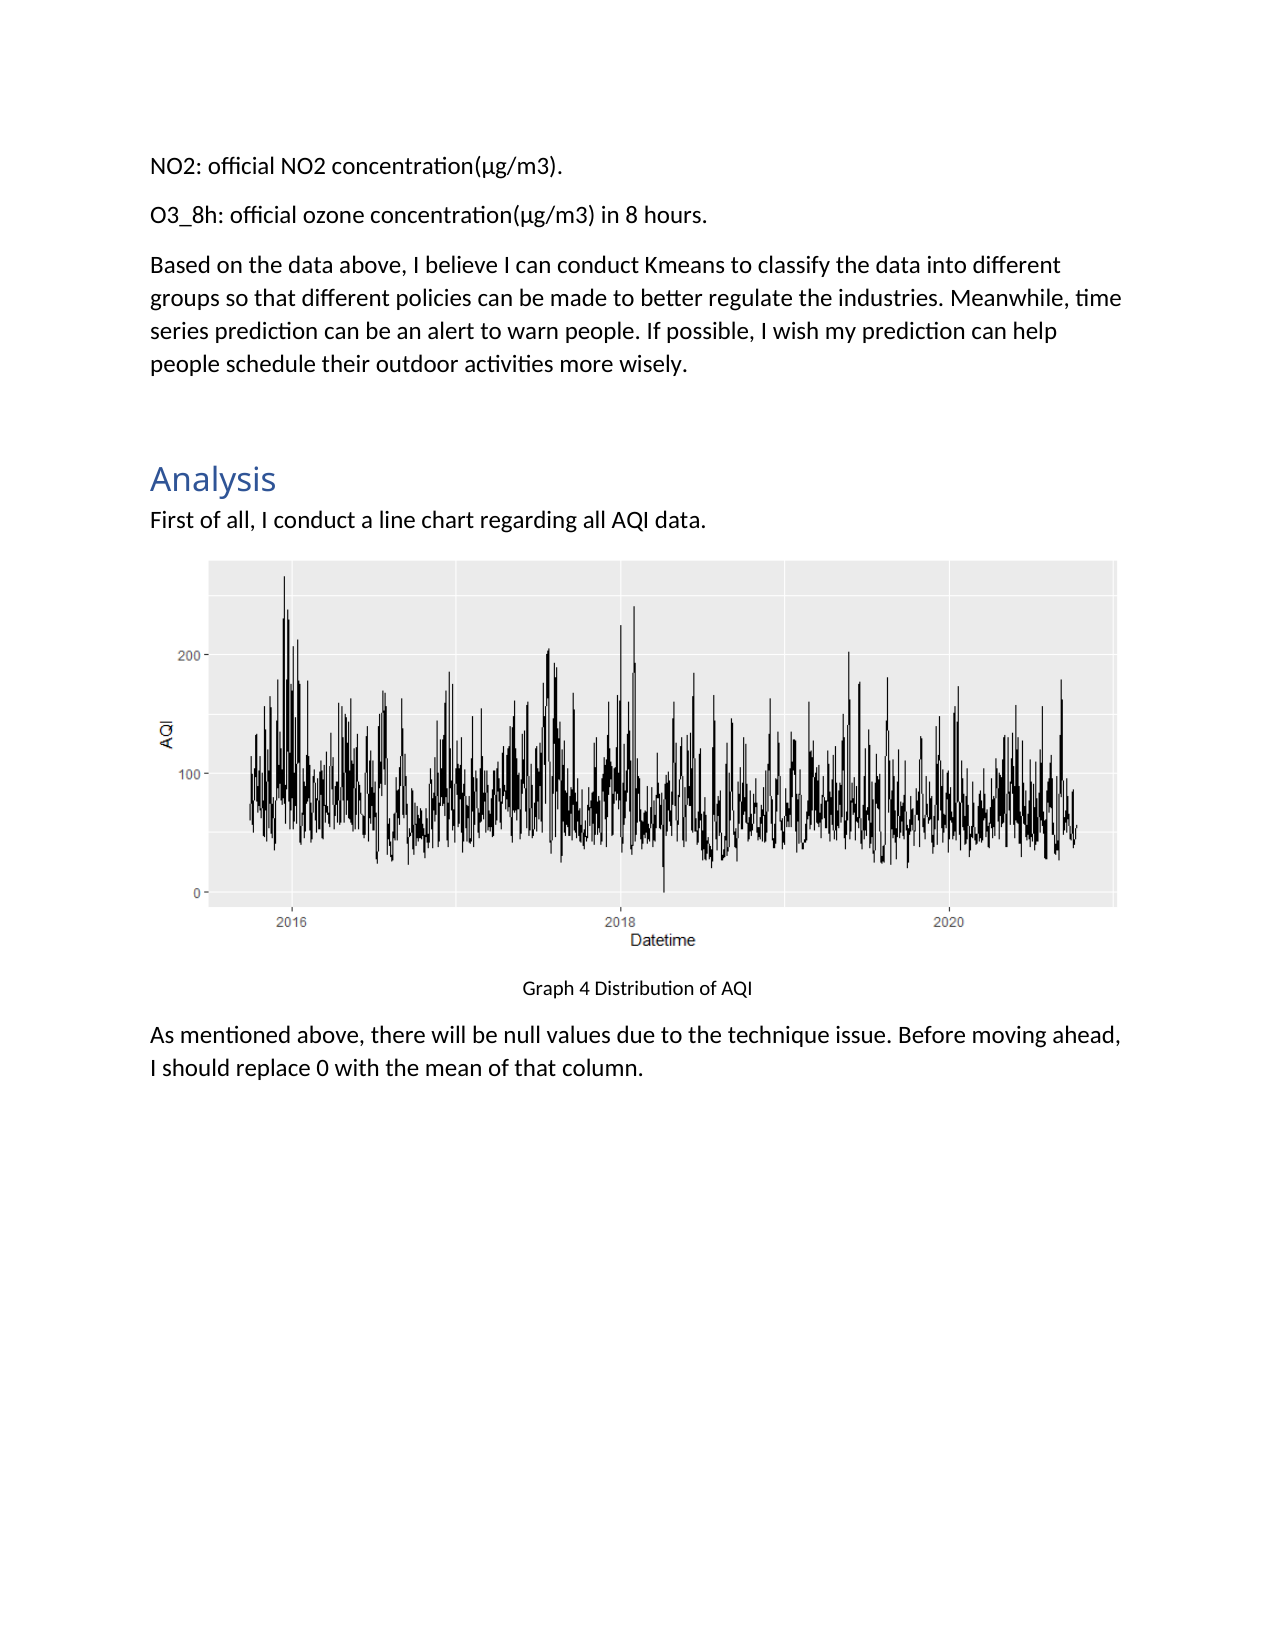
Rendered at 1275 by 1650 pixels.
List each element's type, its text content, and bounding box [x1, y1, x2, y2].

text Based on the data above, I believe I can conduct Kmeans to classify the data into different groups so that different policies can be made to better regulate the industries. Meanwhile, time series prediction can be an alert to warn people. If possible, I wish my prediction can help people schedule their outdoor activities more wisely. [150, 249, 1125, 378]
picture [150, 553, 1125, 957]
text O3_8h: official ozone concentration(μg/m3) in 8 hours. [150, 199, 1125, 230]
text First of all, I conduct a line chart regarding all AQI data. [150, 504, 1125, 535]
text NO2: official NO2 concentration(μg/m3). [150, 150, 1125, 181]
text Graph 4 Distribution of AQI [150, 975, 1125, 1001]
text As mentioned above, there will be null values due to the technique issue. Before moving ahead, I should replace 0 with the mean of that column. [150, 1019, 1125, 1083]
subtitle Analysis [150, 455, 1125, 501]
